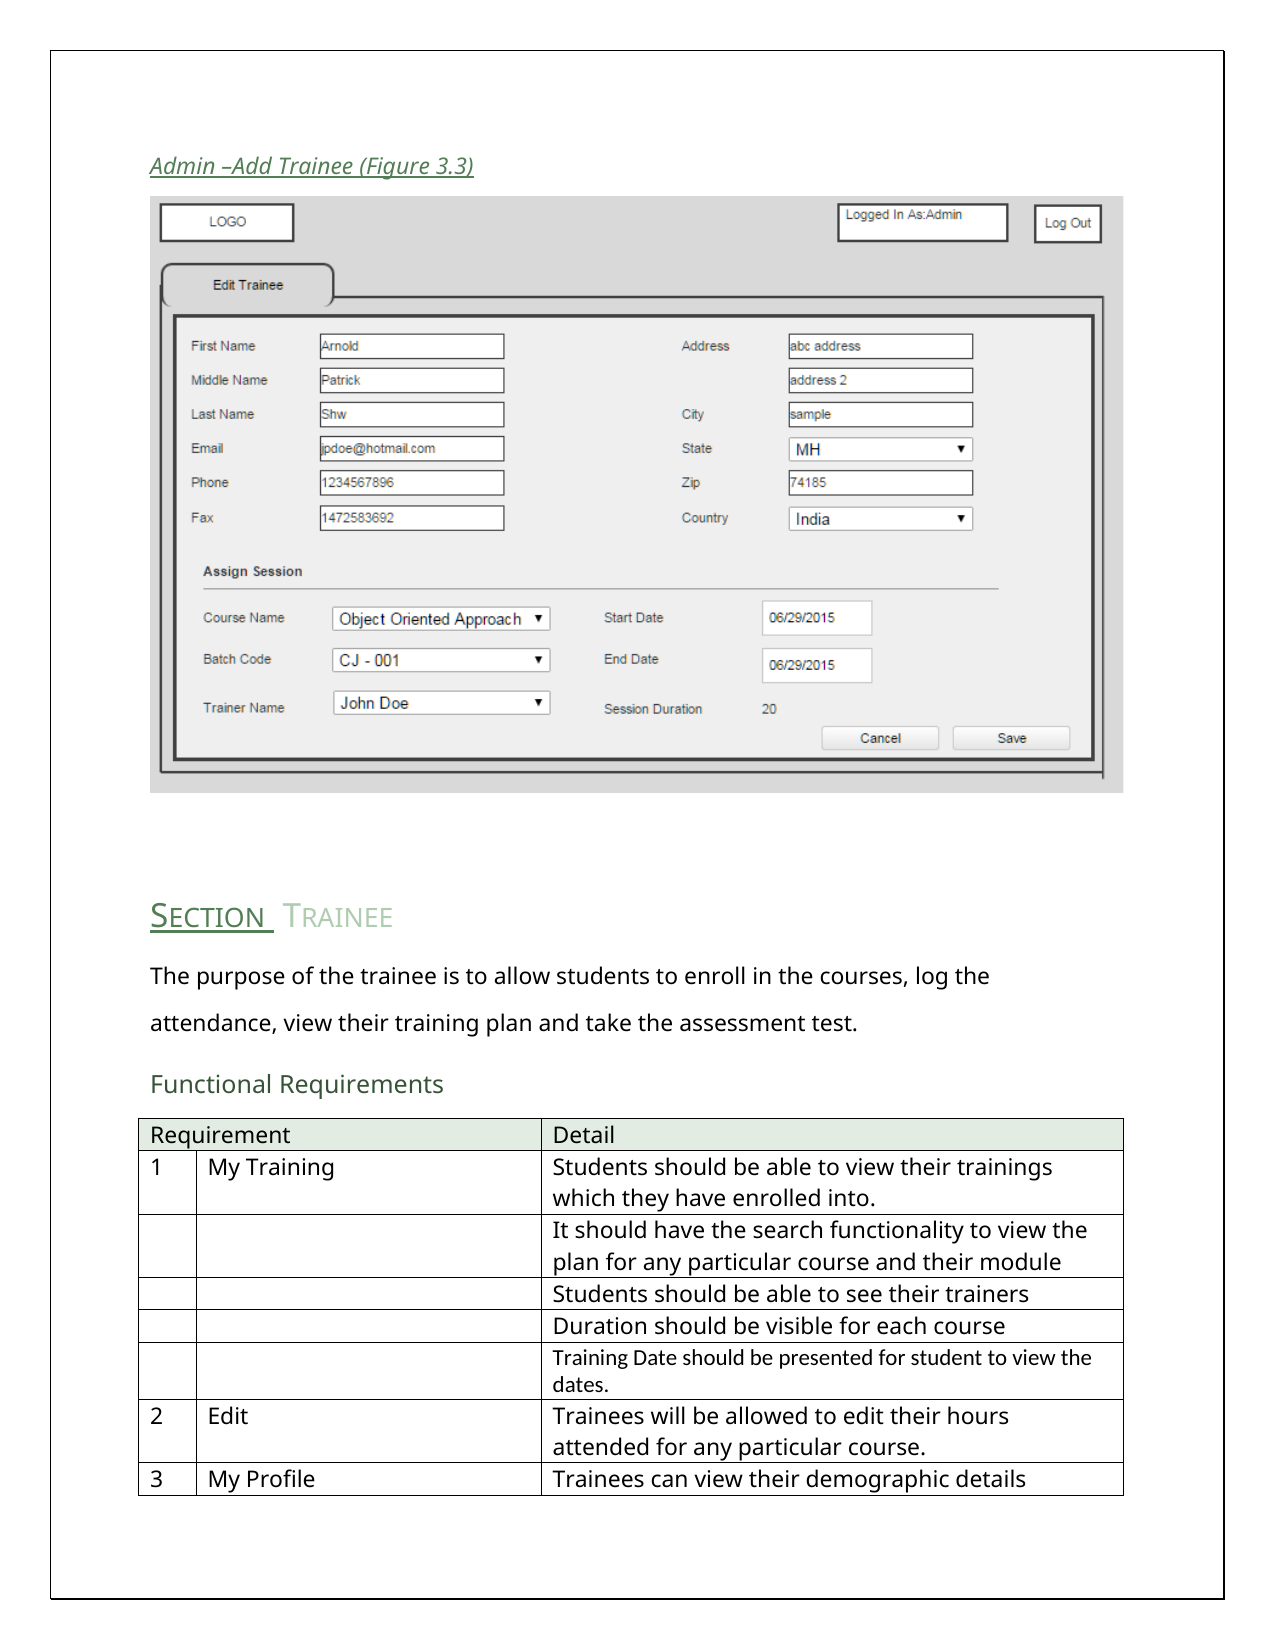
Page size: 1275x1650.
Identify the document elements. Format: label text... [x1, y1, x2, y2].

table_header Requirement [139, 1119, 541, 1150]
table_cell [139, 1310, 196, 1342]
table_cell [139, 1278, 196, 1309]
table_cell [197, 1310, 541, 1342]
table_cell [139, 1343, 196, 1399]
table_cell 1 [139, 1151, 196, 1213]
table_cell [197, 1278, 541, 1309]
table_cell Trainees will be allowed to edit their hours attended for any particular course. [542, 1400, 1123, 1462]
table_cell [197, 1343, 541, 1399]
picture [150, 196, 1124, 793]
table_cell Edit [197, 1400, 541, 1462]
table_cell Duration should be visible for each course [542, 1310, 1123, 1342]
table_cell [139, 1215, 196, 1277]
table_cell It should have the search functionality to view the plan for any particular course and their module [542, 1215, 1123, 1277]
table_cell Students should be able to see their trainers [542, 1278, 1123, 1309]
table_cell Students should be able to view their trainings which they have enrolled into. [542, 1151, 1123, 1213]
table_cell 3 [139, 1463, 196, 1494]
table_cell 2 [139, 1400, 196, 1462]
table_cell Training Date should be presented for student to view the dates. [542, 1343, 1123, 1399]
table_header Detail [542, 1119, 1123, 1150]
table_cell My Training [197, 1151, 541, 1213]
subtitle Section Trainee [150, 892, 1124, 938]
subtitle Functional Requirements [150, 1067, 1124, 1101]
table_cell [197, 1215, 541, 1277]
text The purpose of the trainee is to allow students to enroll in the courses, log the attendance, view their training plan and take the assessment test. [150, 960, 1124, 1038]
subtitle Admin –Add Trainee (Figure 3.3) [150, 150, 1124, 181]
table_cell Trainees can view their demographic details [542, 1463, 1123, 1494]
table_cell My Profile [197, 1463, 541, 1494]
